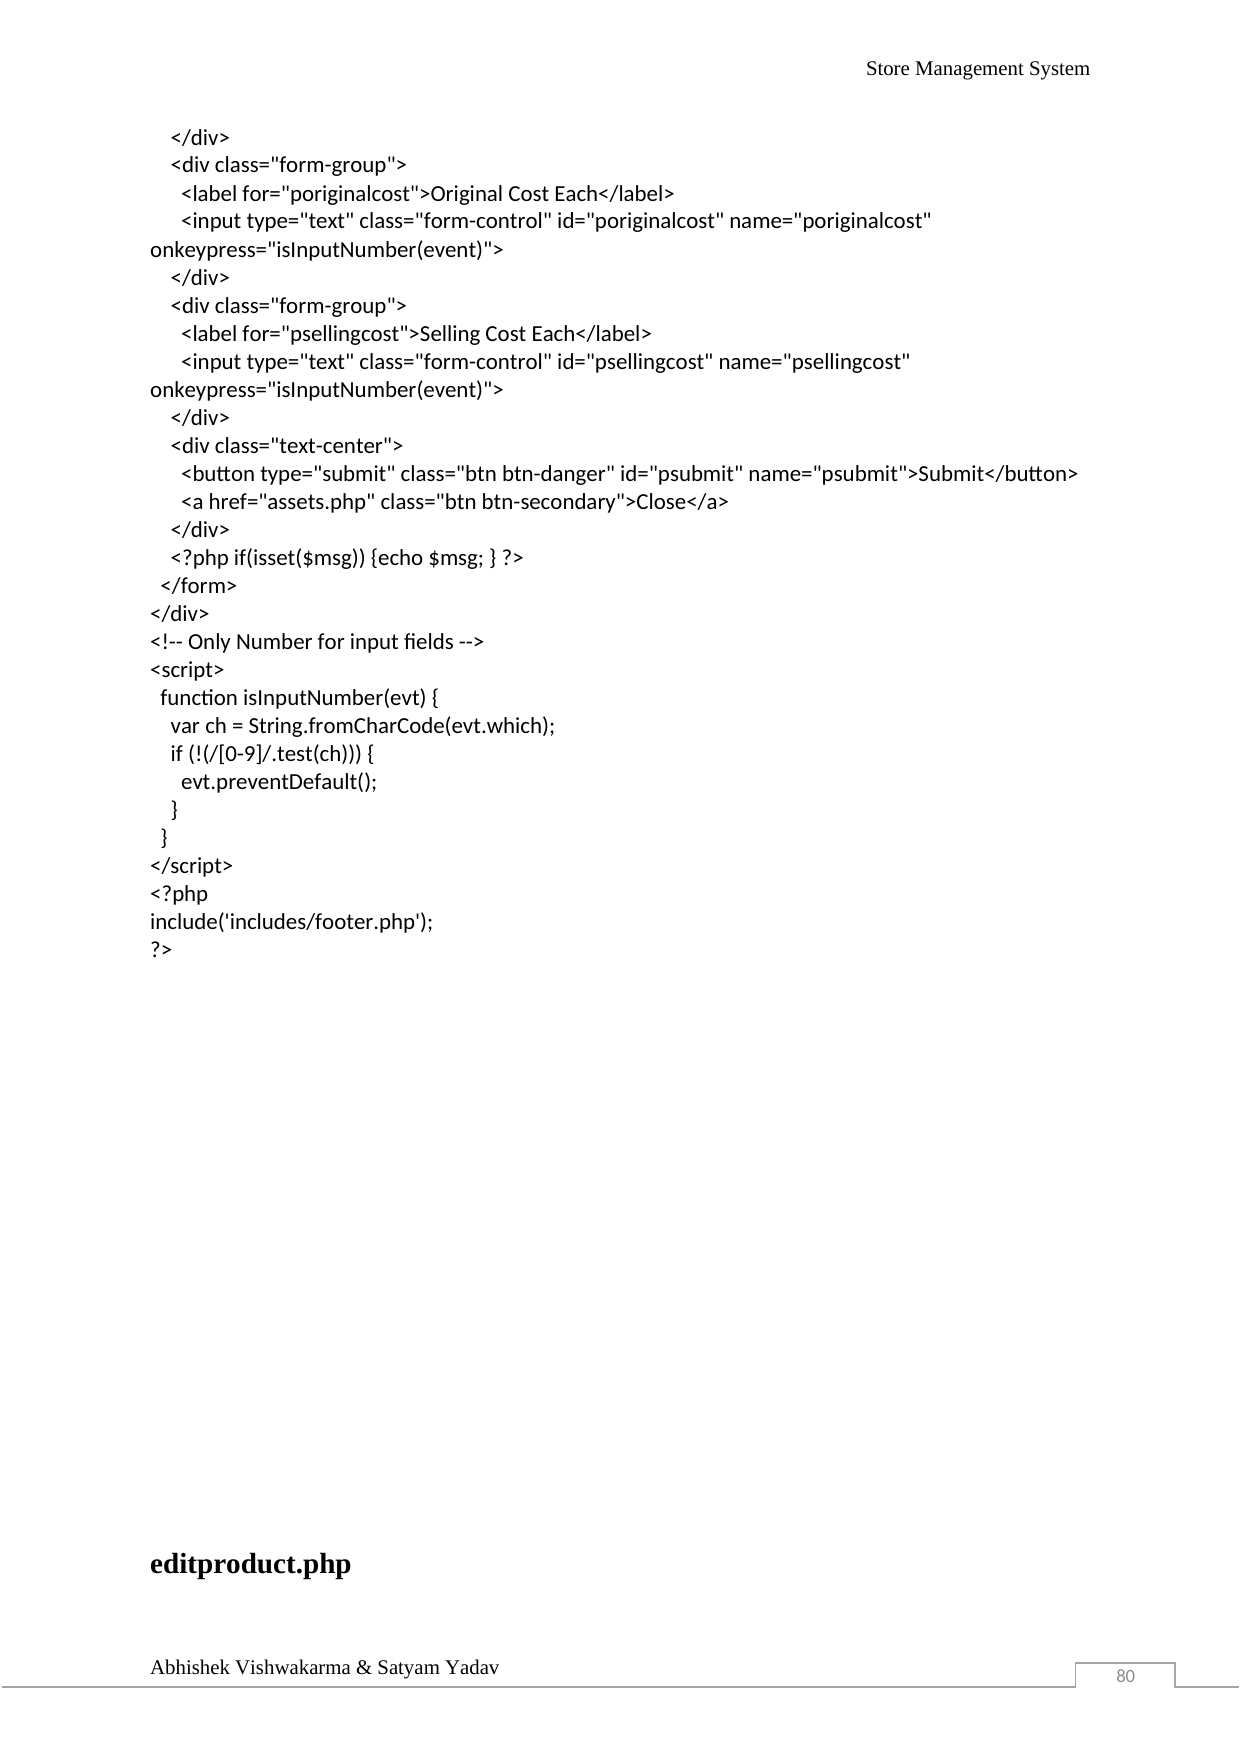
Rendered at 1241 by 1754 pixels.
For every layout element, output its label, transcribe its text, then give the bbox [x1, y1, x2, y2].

text <a href="assets.php" class="btn btn-secondary">Close</a> [150, 487, 1090, 515]
text </script> [150, 851, 1090, 879]
text </div> [150, 403, 1090, 431]
text include('includes/footer.php'); [150, 907, 1090, 935]
text <input type="text" class="form-control" id="psellingcost" name="psellingcost" onkeypress="isInputNumber(event)"> [150, 347, 1090, 403]
text <input type="text" class="form-control" id="poriginalcost" name="poriginalcost" onkeypress="isInputNumber(event)"> [150, 207, 1090, 263]
text </div> [150, 515, 1090, 543]
text <div class="form-group"> [150, 151, 1090, 179]
text } [150, 795, 1090, 823]
text </div> [150, 599, 1090, 627]
text editproduct.php [150, 1546, 1090, 1580]
text </form> [150, 571, 1090, 599]
text <div class="form-group"> [150, 291, 1090, 319]
text <?php if(isset($msg)) {echo $msg; } ?> [150, 543, 1090, 571]
text if (!(/[0-9]/.test(ch))) { [150, 739, 1090, 767]
text </div> [150, 263, 1090, 291]
text function isInputNumber(evt) { [150, 683, 1090, 711]
text ?> [150, 935, 1090, 963]
text <button type="submit" class="btn btn-danger" id="psubmit" name="psubmit">Submit</button> [150, 459, 1090, 487]
text <label for="poriginalcost">Original Cost Each</label> [150, 179, 1090, 207]
text <div class="text-center"> [150, 431, 1090, 459]
text var ch = String.fromCharCode(evt.which); [150, 711, 1090, 739]
text <label for="psellingcost">Selling Cost Each</label> [150, 319, 1090, 347]
text </div> [150, 123, 1090, 151]
text evt.preventDefault(); [150, 767, 1090, 795]
text <script> [150, 655, 1090, 683]
text } [150, 823, 1090, 851]
text <!-- Only Number for input fields --> [150, 627, 1090, 655]
text <?php [150, 879, 1090, 907]
